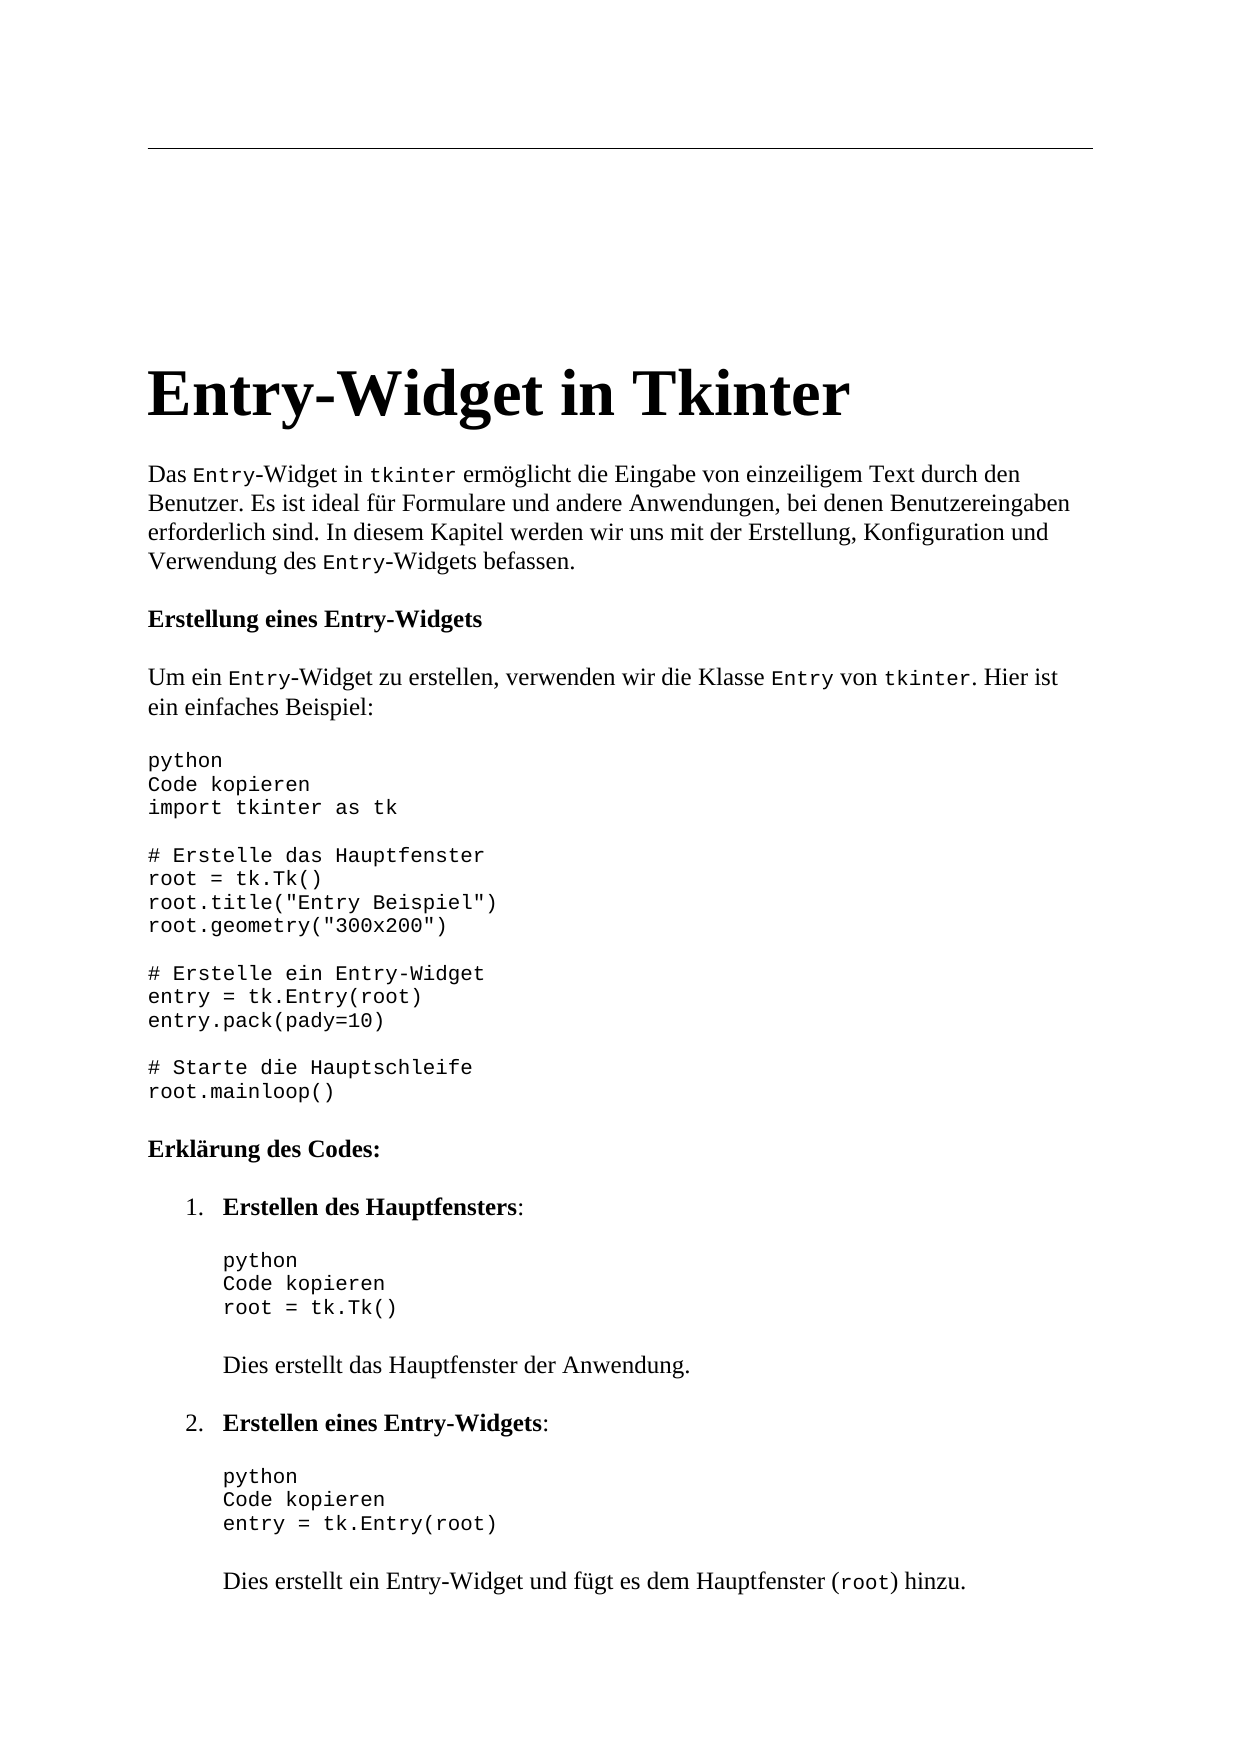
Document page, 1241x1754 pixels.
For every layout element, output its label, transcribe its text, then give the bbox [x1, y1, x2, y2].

text root.title("Entry Beispiel") [148, 892, 1093, 916]
text entry.pack(pady=10) [148, 1010, 1093, 1034]
text # Erstelle das Hauptfenster [148, 844, 1093, 868]
text Das Entry-Widget in tkinter ermöglicht die Eingabe von einzeiligem Text durch den Benutzer. Es ist ideal für Formulare und andere Anwendungen, bei denen Benutzereingaben erforderlich sind. In diesem Kapitel werden wir uns mit der Erstellung, Konfiguration und Verwendung des Entry-Widgets befassen. [148, 459, 1093, 575]
text Erstellung eines Entry-Widgets [148, 604, 1093, 633]
text Um ein Entry-Widget zu erstellen, verwenden wir die Klasse Entry von tkinter. Hier ist ein einfaches Beispiel: [148, 662, 1093, 721]
text root.geometry("300x200") [148, 916, 1093, 939]
text Dies erstellt das Hauptfenster der Anwendung. [223, 1350, 1093, 1378]
text entry = tk.Entry(root) [223, 1513, 1093, 1537]
text # Erstelle ein Entry-Widget [148, 963, 1093, 986]
text Entry-Widget in Tkinter [148, 353, 1093, 429]
text Code kopieren [223, 1273, 1093, 1297]
text entry = tk.Entry(root) [148, 986, 1093, 1010]
text Dies erstellt ein Entry-Widget und fügt es dem Hauptfenster (root) hinzu. [223, 1566, 1093, 1595]
text root = tk.Tk() [148, 868, 1093, 892]
text Erklärung des Codes: [148, 1134, 1093, 1163]
text root.mainloop() [148, 1081, 1093, 1105]
list Erstellen eines Entry-Widgets: [185, 1408, 1093, 1436]
text python [223, 1250, 1093, 1273]
text Code kopieren [223, 1489, 1093, 1513]
list Erstellen des Hauptfensters: [185, 1192, 1093, 1221]
text root = tk.Tk() [223, 1297, 1093, 1321]
text import tkinter as tk [148, 797, 1093, 821]
text # Starte die Hauptschleife [148, 1057, 1093, 1081]
text python [148, 750, 1093, 774]
text Code kopieren [148, 774, 1093, 797]
text python [223, 1466, 1093, 1489]
